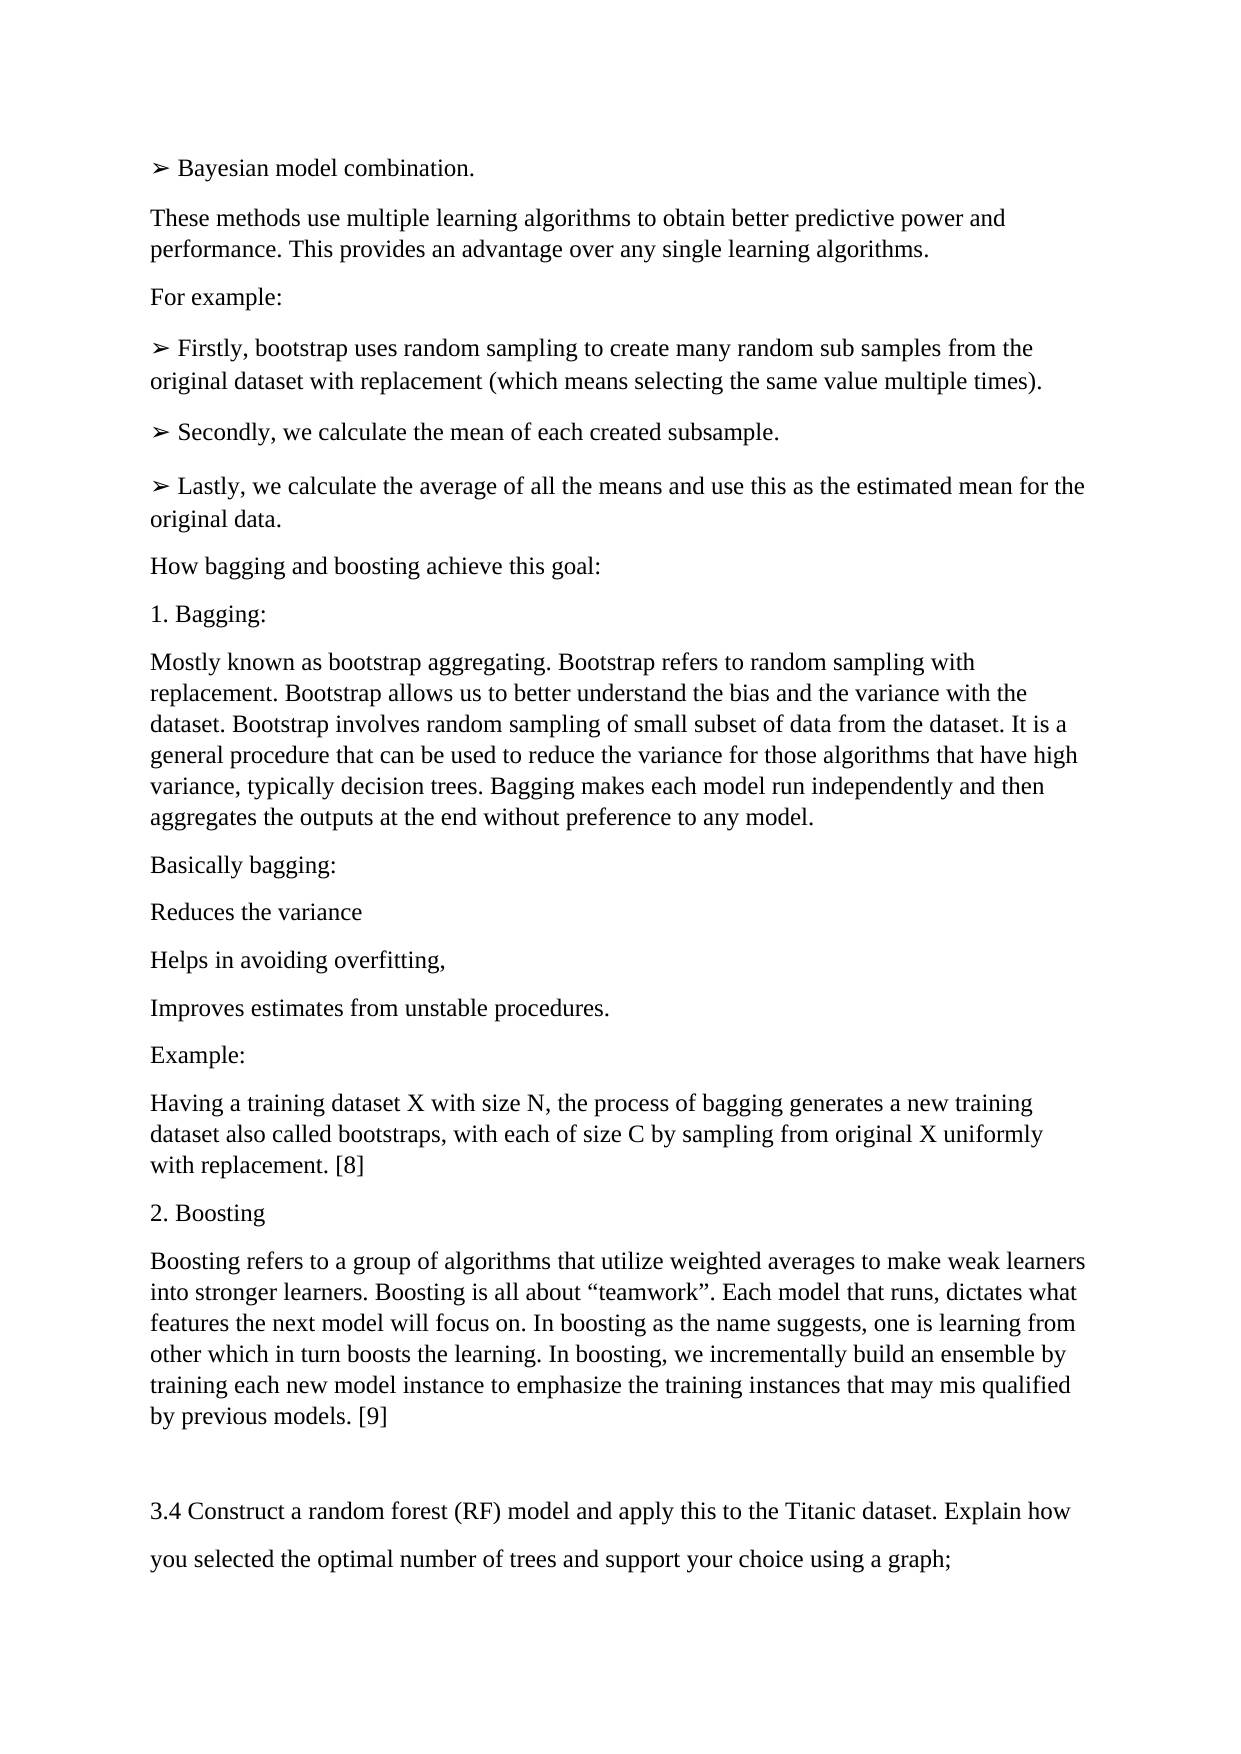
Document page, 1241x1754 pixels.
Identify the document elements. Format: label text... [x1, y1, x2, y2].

text Improves estimates from unstable procedures. [150, 993, 1090, 1022]
text Having a training dataset X with size N, the process of bagging generates a new training dataset also called bootstraps, with each of size C by sampling from original X uniformly with replacement. [8] [150, 1088, 1090, 1179]
text ➢ Lastly, we calculate the average of all the means and use this as the estimated mean for the original data. [150, 467, 1090, 532]
text Mostly known as bootstrap aggregating. Bootstrap refers to random sampling with replacement. Bootstrap allows us to better understand the bias and the variance with the dataset. Bootstrap involves random sampling of small subset of data from the dataset. It is a general procedure that can be used to reduce the variance for those algorithms that have high variance, typically decision trees. Bagging makes each model run independently and then aggregates the outputs at the end without preference to any model. [150, 647, 1090, 831]
text Helps in avoiding overfitting, [150, 945, 1090, 974]
text Boosting refers to a group of algorithms that utilize weighted averages to make weak learners into stronger learners. Boosting is all about “teamwork”. Each model that runs, dictates what features the next model will focus on. In boosting as the name suggests, one is learning from other which in turn boosts the learning. In boosting, we incrementally build an ensemble by training each new model instance to emphasize the training instances that may mis qualified by previous models. [9] [150, 1246, 1090, 1430]
text you selected the optimal number of trees and support your choice using a graph; [150, 1544, 1090, 1573]
text ➢ Secondly, we calculate the mean of each created subsample. [150, 414, 1090, 448]
text Reduces the variance [150, 897, 1090, 926]
text For example: [150, 282, 1090, 311]
text Example: [150, 1041, 1090, 1069]
text 1. Bagging: [150, 599, 1090, 628]
text 3.4 Construct a random forest (RF) model and apply this to the Titanic dataset. Explain how [150, 1496, 1090, 1525]
text Basically bagging: [150, 850, 1090, 878]
text ➢ Firstly, bootstrap uses random sampling to create many random sub samples from the original dataset with replacement (which means selecting the same value multiple times). [150, 330, 1090, 395]
text How bagging and boosting achieve this goal: [150, 551, 1090, 580]
text ➢ Bayesian model combination. [150, 150, 1090, 184]
text These methods use multiple learning algorithms to obtain better predictive power and performance. This provides an advantage over any single learning algorithms. [150, 203, 1090, 263]
text 2. Boosting [150, 1198, 1090, 1227]
